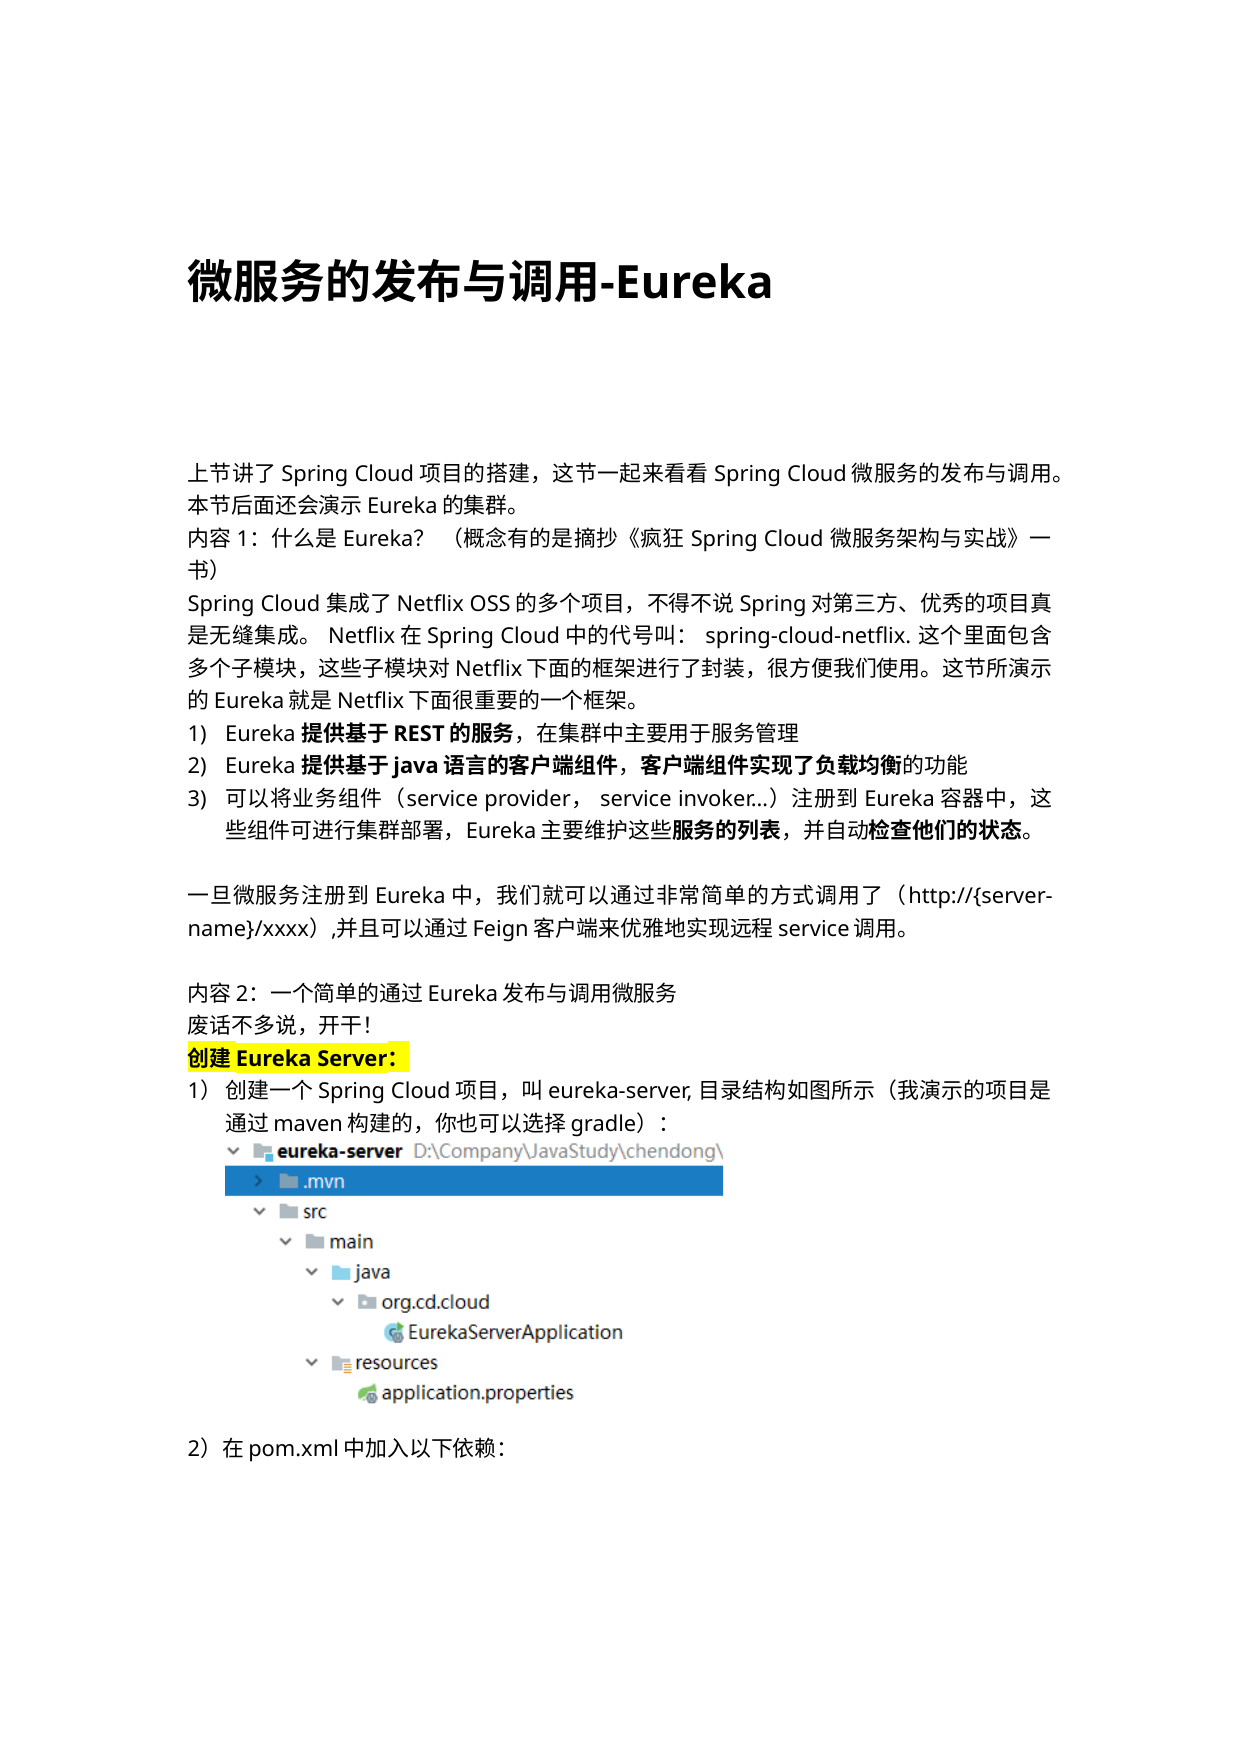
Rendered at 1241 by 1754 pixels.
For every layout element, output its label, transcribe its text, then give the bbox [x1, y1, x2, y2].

subtitle 微服务的发布与调用-Eureka [187, 230, 1053, 327]
list Eureka 提供基于java语言的客户端组件，客户端组件实现了负载均衡的功能 [187, 748, 1053, 781]
text 创建Eureka Server： [236, 1041, 1053, 1073]
text Spring Cloud 集成了Netflix OSS的多个项目，不得不说Spring对第三方、优秀的项目真是无缝集成。 Netflix在Spring Cloud中的代号叫： spring-cloud-netflix. 这个里面包含多个子模块，这些子模块对Netflix下面的框架进行了封装，很方便我们使用。这节所演示的Eureka就是Netflix下面很重要的一个框架。 [187, 586, 1053, 716]
text 废话不多说，开干！ [187, 1008, 1053, 1041]
text 2）在pom.xml中加入以下依赖： [187, 1431, 1053, 1463]
text 内容2：一个简单的通过Eureka发布与调用微服务 [187, 976, 1053, 1008]
text 上节讲了Spring Cloud项目的搭建，这节一起来看看Spring Cloud微服务的发布与调用。本节后面还会演示Eureka的集群。 [187, 456, 1053, 521]
list 创建一个Spring Cloud项目，叫eureka-server, 目录结构如图所示（我演示的项目是通过maven构建的，你也可以选择gradle）： [187, 1073, 1053, 1138]
picture [225, 1138, 724, 1410]
list Eureka 提供基于REST的服务，在集群中主要用于服务管理 [187, 716, 1053, 748]
text 一旦微服务注册到Eureka中，我们就可以通过非常简单的方式调用了（http://{server-name}/xxxx）,并且可以通过Feign客户端来优雅地实现远程service调用。 [187, 878, 1053, 943]
text 内容1：什么是Eureka？ （概念有的是摘抄《疯狂Spring Cloud 微服务架构与实战》一书） [187, 521, 1053, 586]
list 可以将业务组件（service provider， service invoker…）注册到Eureka容器中，这些组件可进行集群部署，Eureka主要维护这些服务的列表，并自动检查他们的状态。 [187, 781, 1053, 846]
